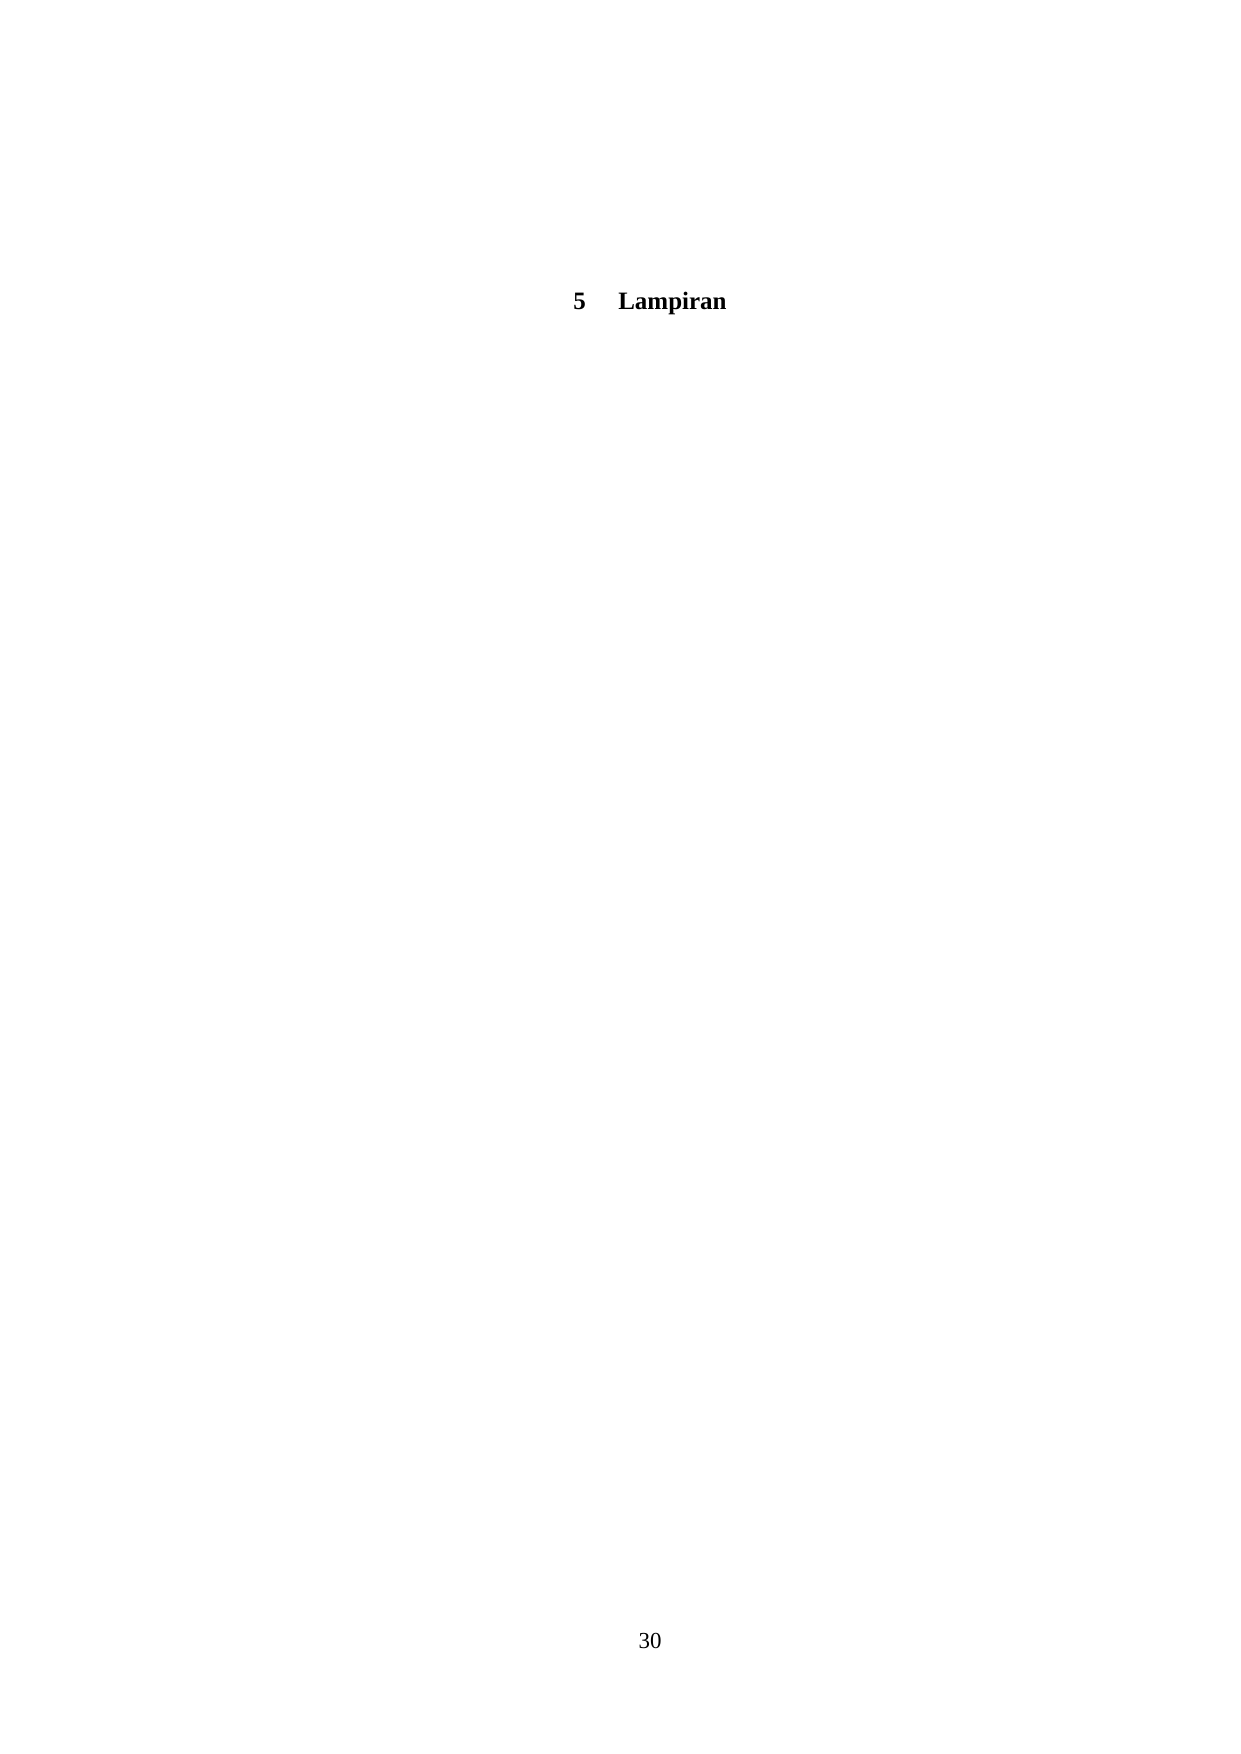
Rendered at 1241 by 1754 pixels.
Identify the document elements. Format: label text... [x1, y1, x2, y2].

subtitle Lampiran [236, 286, 1063, 315]
